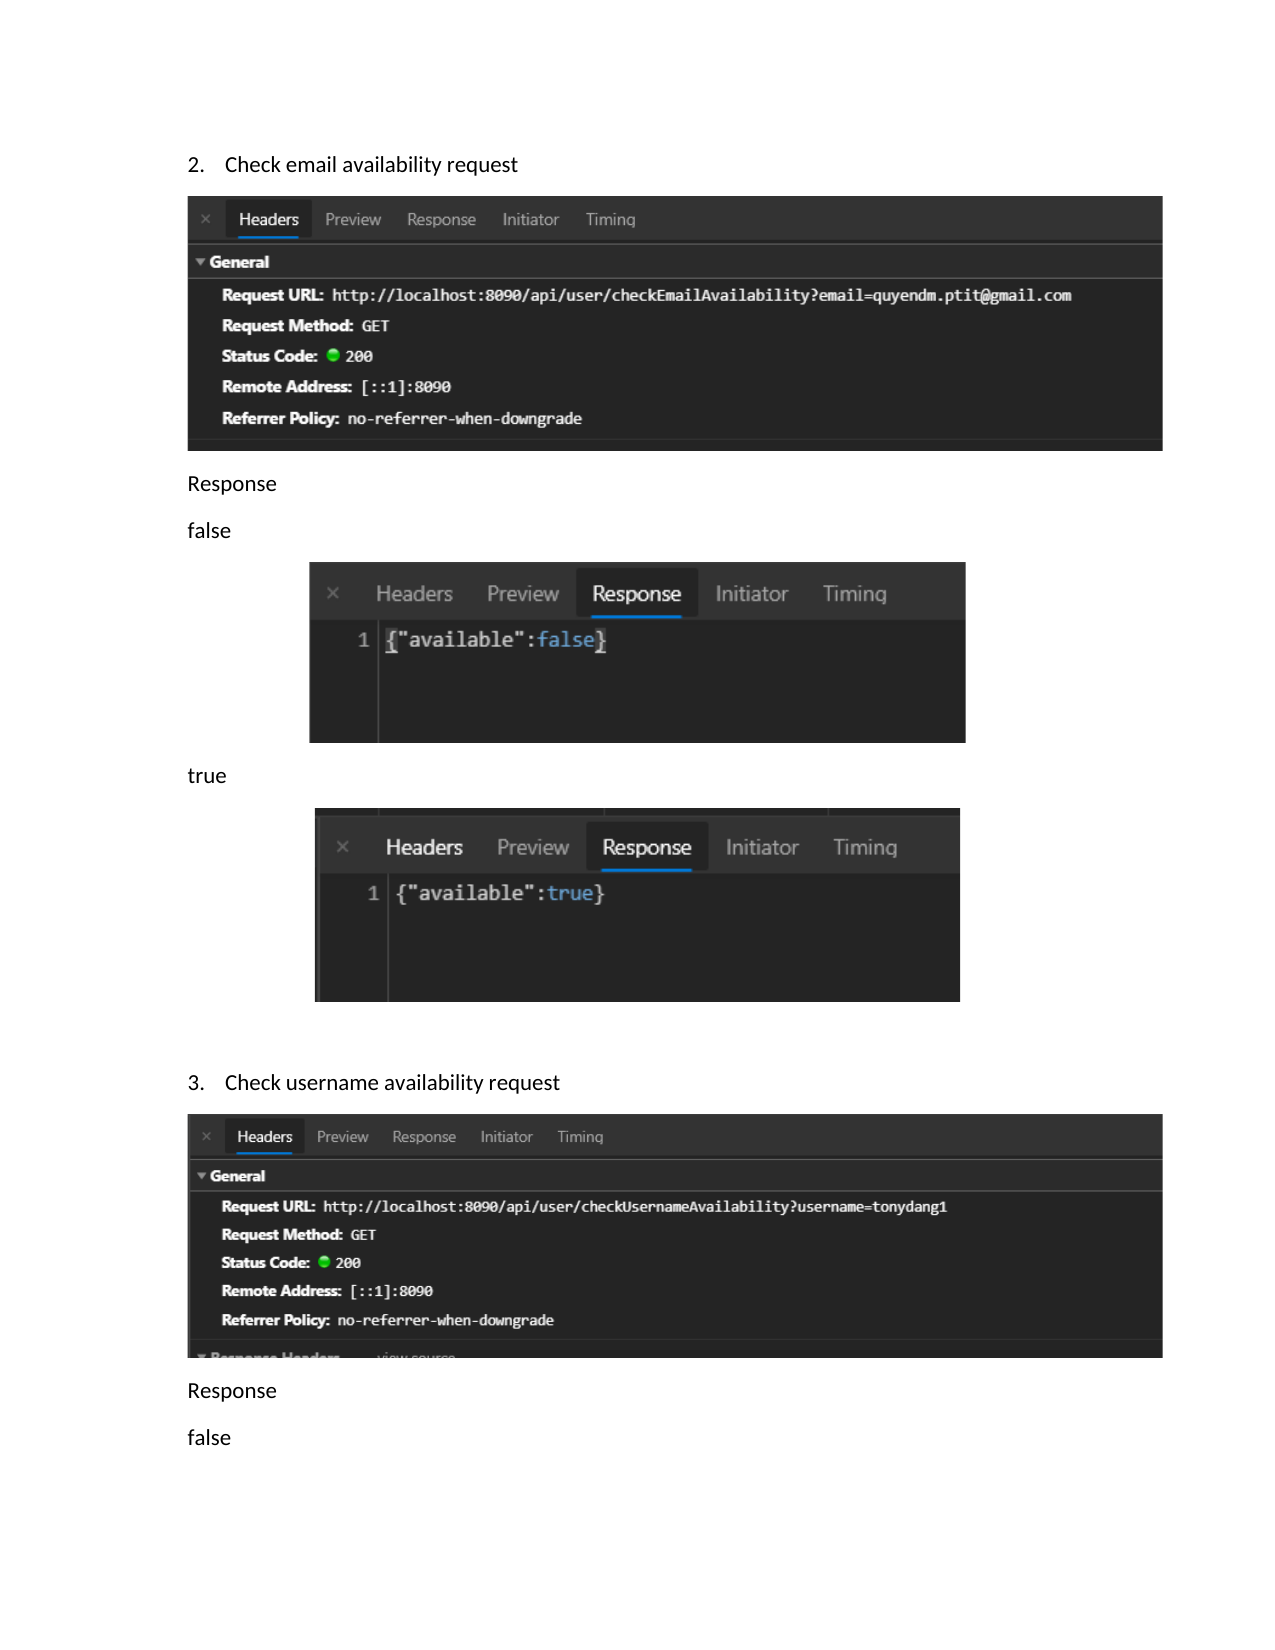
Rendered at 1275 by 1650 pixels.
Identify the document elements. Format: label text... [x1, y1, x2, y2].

picture [187, 196, 1163, 451]
text true [150, 761, 1125, 789]
picture [314, 808, 961, 1002]
text false [187, 1423, 1125, 1451]
list Check username availability request [187, 1068, 1125, 1096]
text false [150, 516, 1125, 544]
text Response [150, 469, 1125, 497]
picture [187, 1114, 1163, 1358]
list Check email availability request [187, 150, 1125, 178]
text Response [187, 1376, 1125, 1404]
picture [309, 562, 966, 743]
